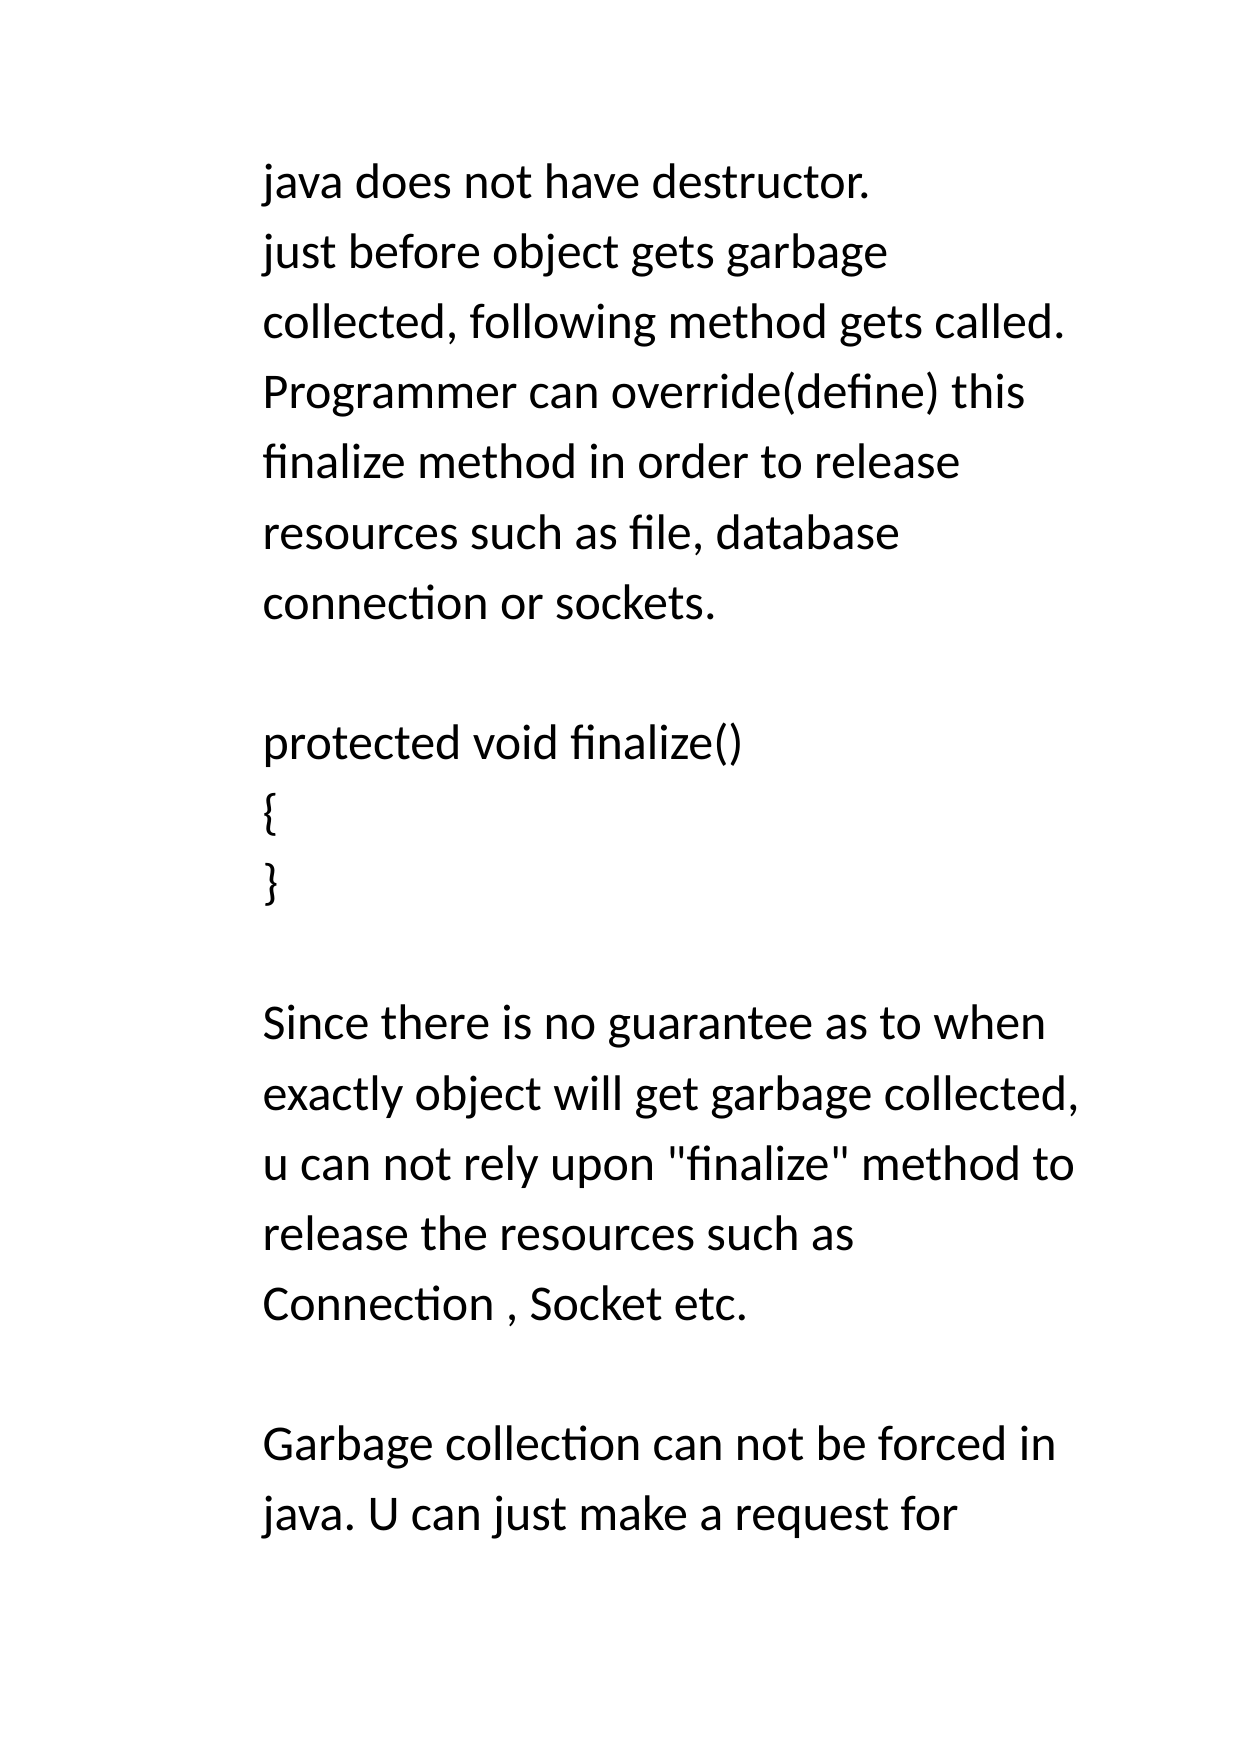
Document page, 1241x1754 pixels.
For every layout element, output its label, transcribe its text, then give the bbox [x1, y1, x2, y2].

list Since there is no guarantee as to when exactly object will get garbage collected, u can not rely upon "finalize" method to release the resources such as Connection , Socket etc. [262, 991, 1090, 1333]
list { [262, 781, 1090, 842]
list java does not have destructor. [262, 150, 1090, 211]
list just before object gets garbage collected, following method gets called. Programmer can override(define) this finalize method in order to release resources such as file, database connection or sockets. [262, 220, 1090, 632]
list protected void finalize() [262, 711, 1090, 772]
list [262, 1412, 1090, 1543]
list } [262, 851, 1090, 912]
